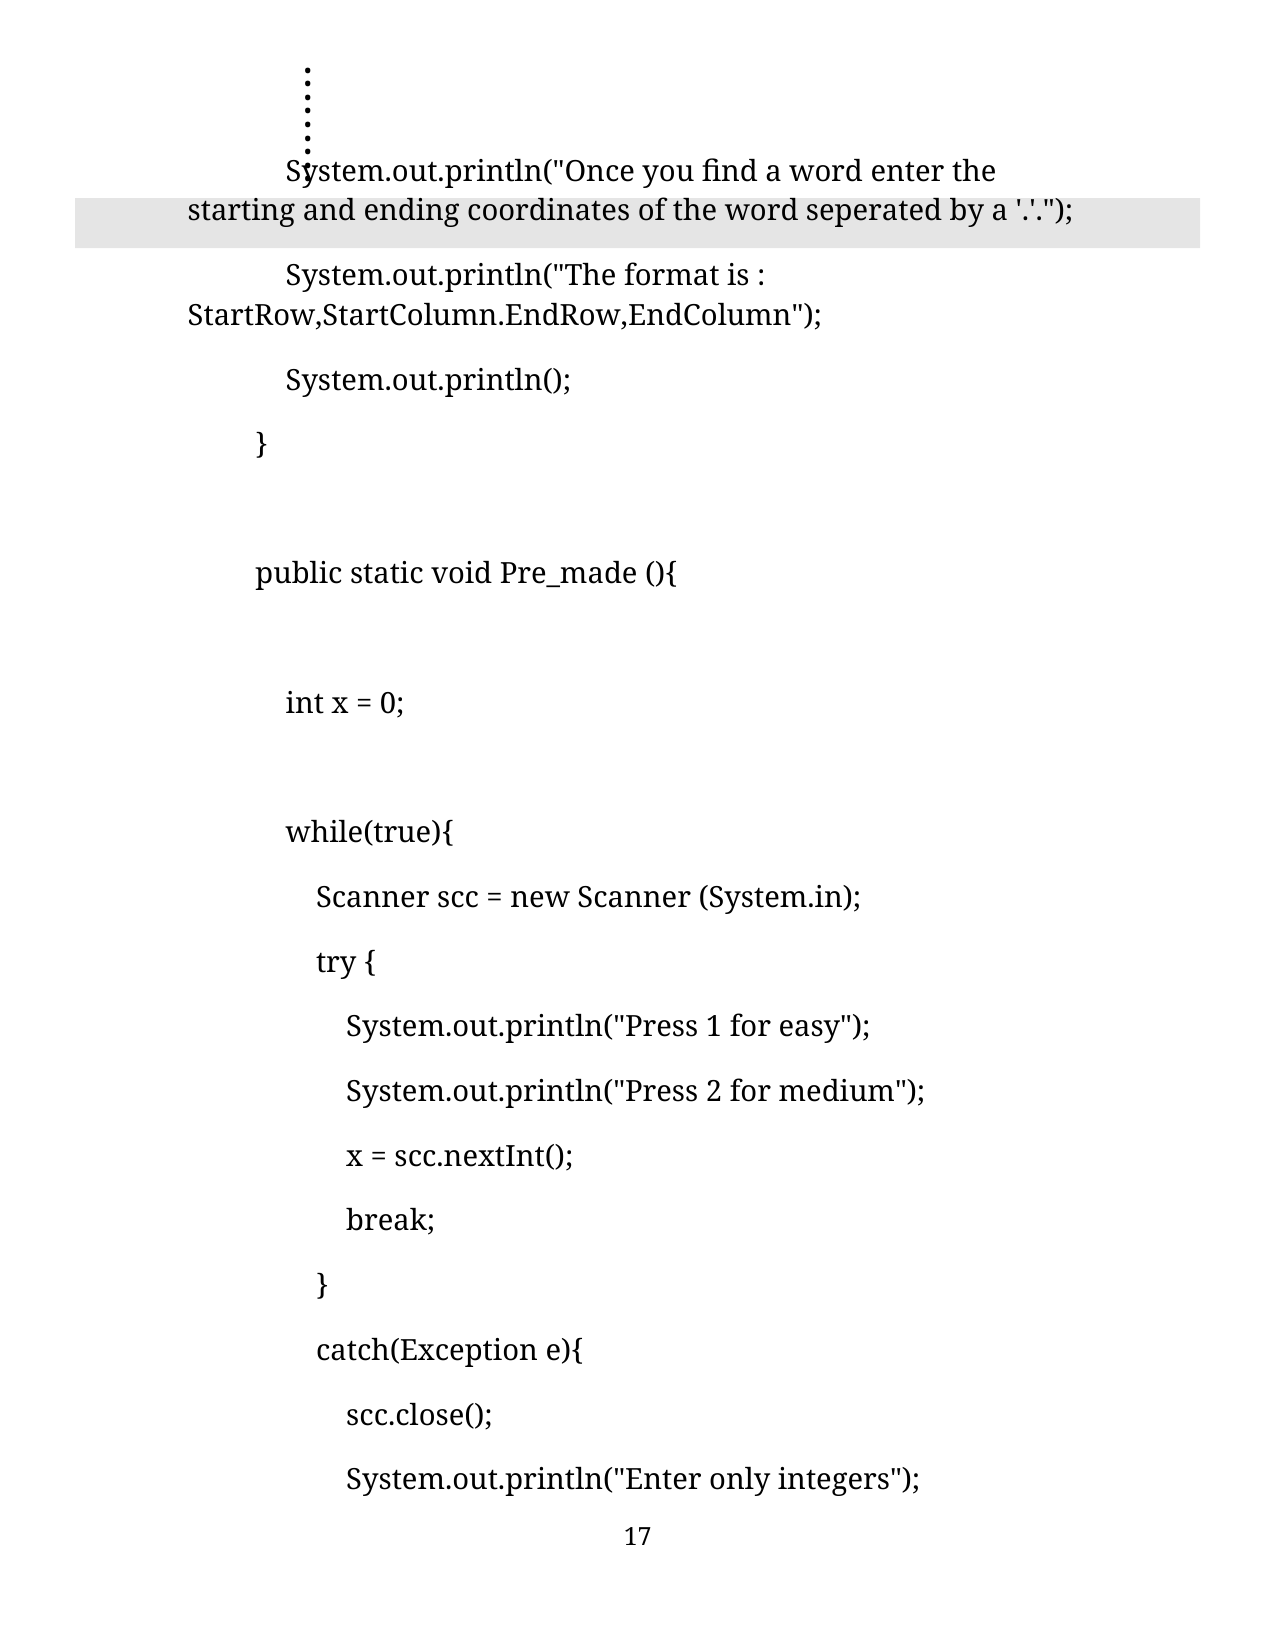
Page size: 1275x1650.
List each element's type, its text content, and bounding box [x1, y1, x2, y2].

text System.out.println("Press 1 for easy"); [187, 1006, 1087, 1045]
text } [187, 423, 1087, 463]
text while(true){ [187, 812, 1087, 851]
text int x = 0; [187, 682, 1087, 722]
text System.out.println("The format is : StartRow,StartColumn.EndRow,EndColumn"); [187, 254, 1087, 334]
text System.out.println("Once you find a word enter the starting and ending coordinates of the word seperated by a '.'."); [187, 150, 1087, 229]
text System.out.println("Press 2 for medium"); [187, 1070, 1087, 1110]
text try { [187, 941, 1087, 981]
text break; [187, 1200, 1087, 1239]
text catch(Exception e){ [187, 1329, 1087, 1369]
text } [187, 1264, 1087, 1304]
text public static void Pre_made (){ [187, 553, 1087, 592]
text System.out.println("Enter only integers"); [187, 1458, 1087, 1498]
text Scanner scc = new Scanner (System.in); [187, 876, 1087, 916]
text scc.close(); [187, 1394, 1087, 1433]
text x = scc.nextInt(); [187, 1135, 1087, 1175]
text System.out.println(); [187, 359, 1087, 398]
